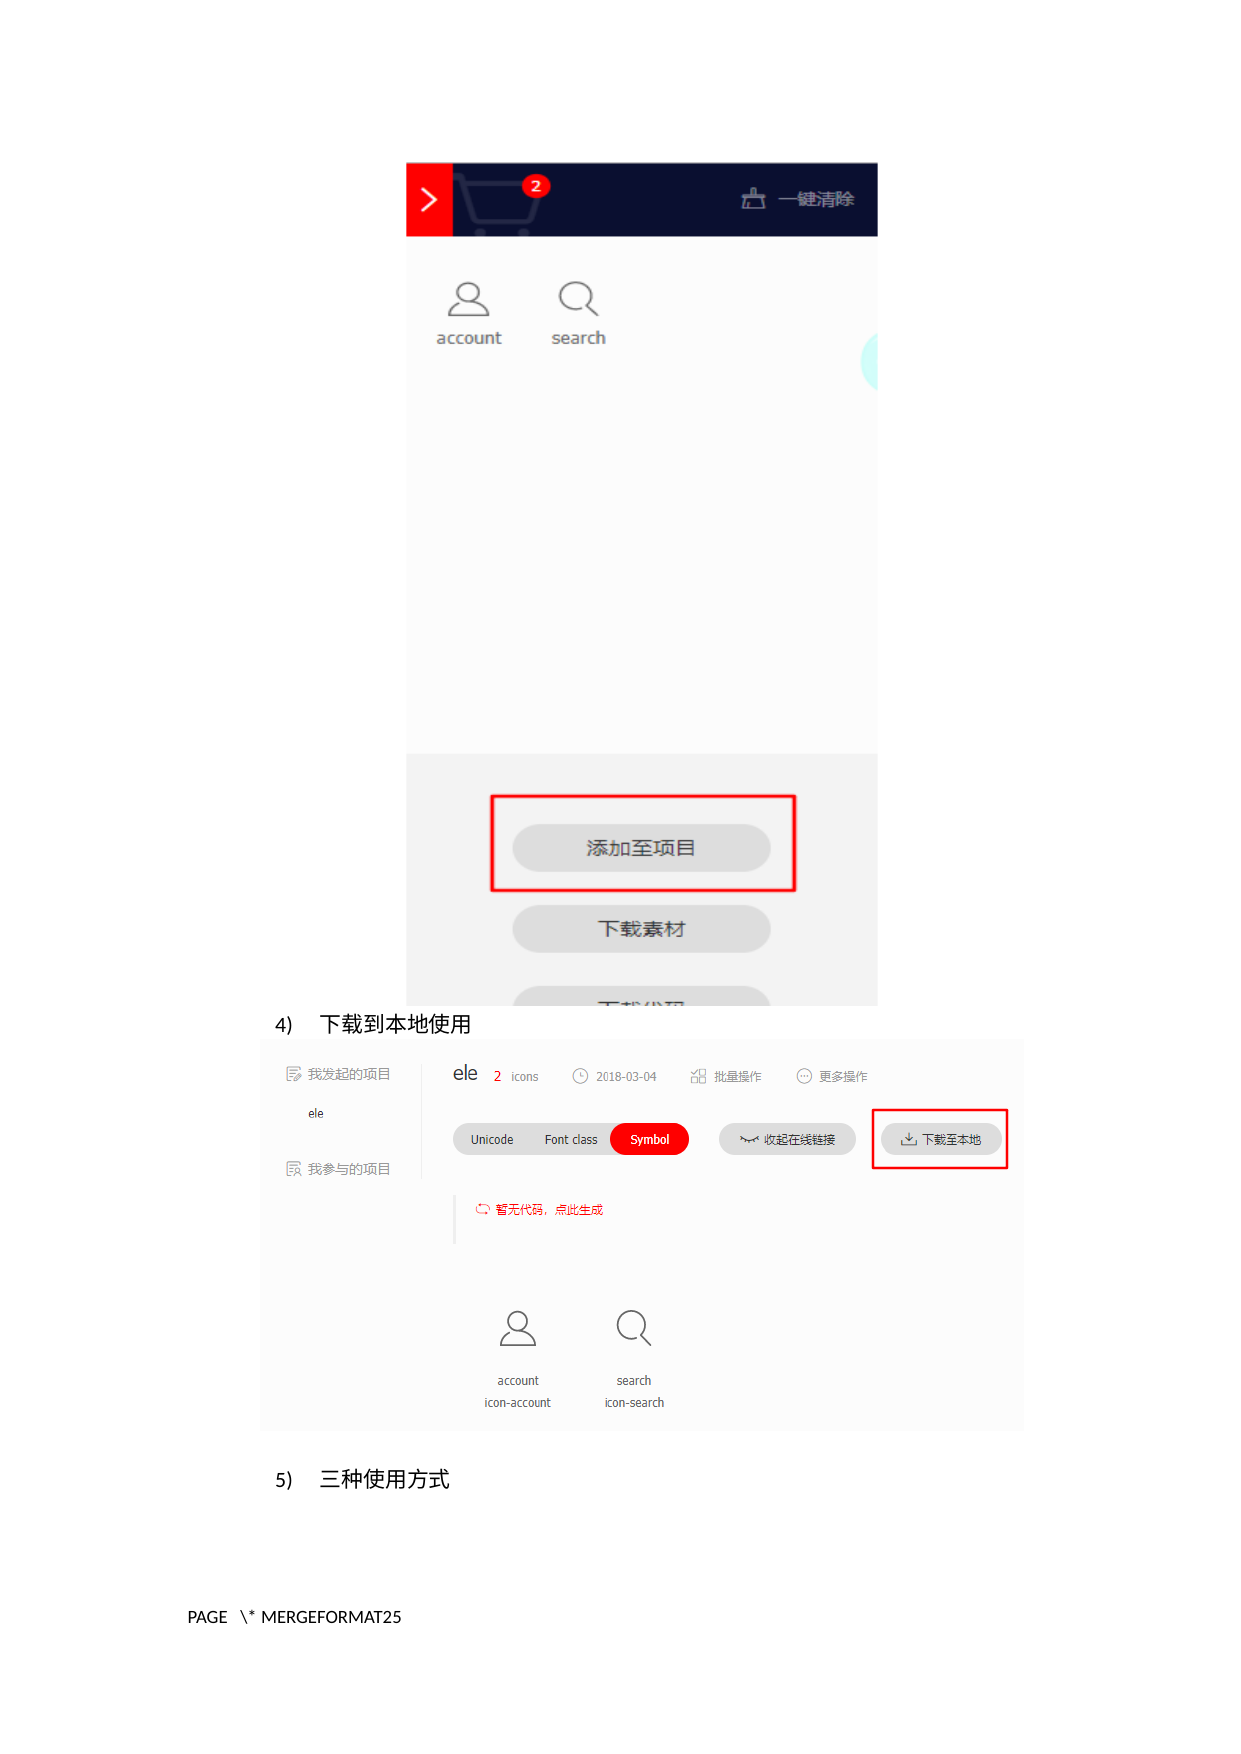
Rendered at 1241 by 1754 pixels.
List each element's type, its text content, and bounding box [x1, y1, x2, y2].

list 三种使用方式 [275, 1462, 1053, 1494]
list 下载到本地使用 [275, 1007, 1053, 1039]
picture [406, 162, 878, 1006]
picture [260, 1039, 1024, 1431]
